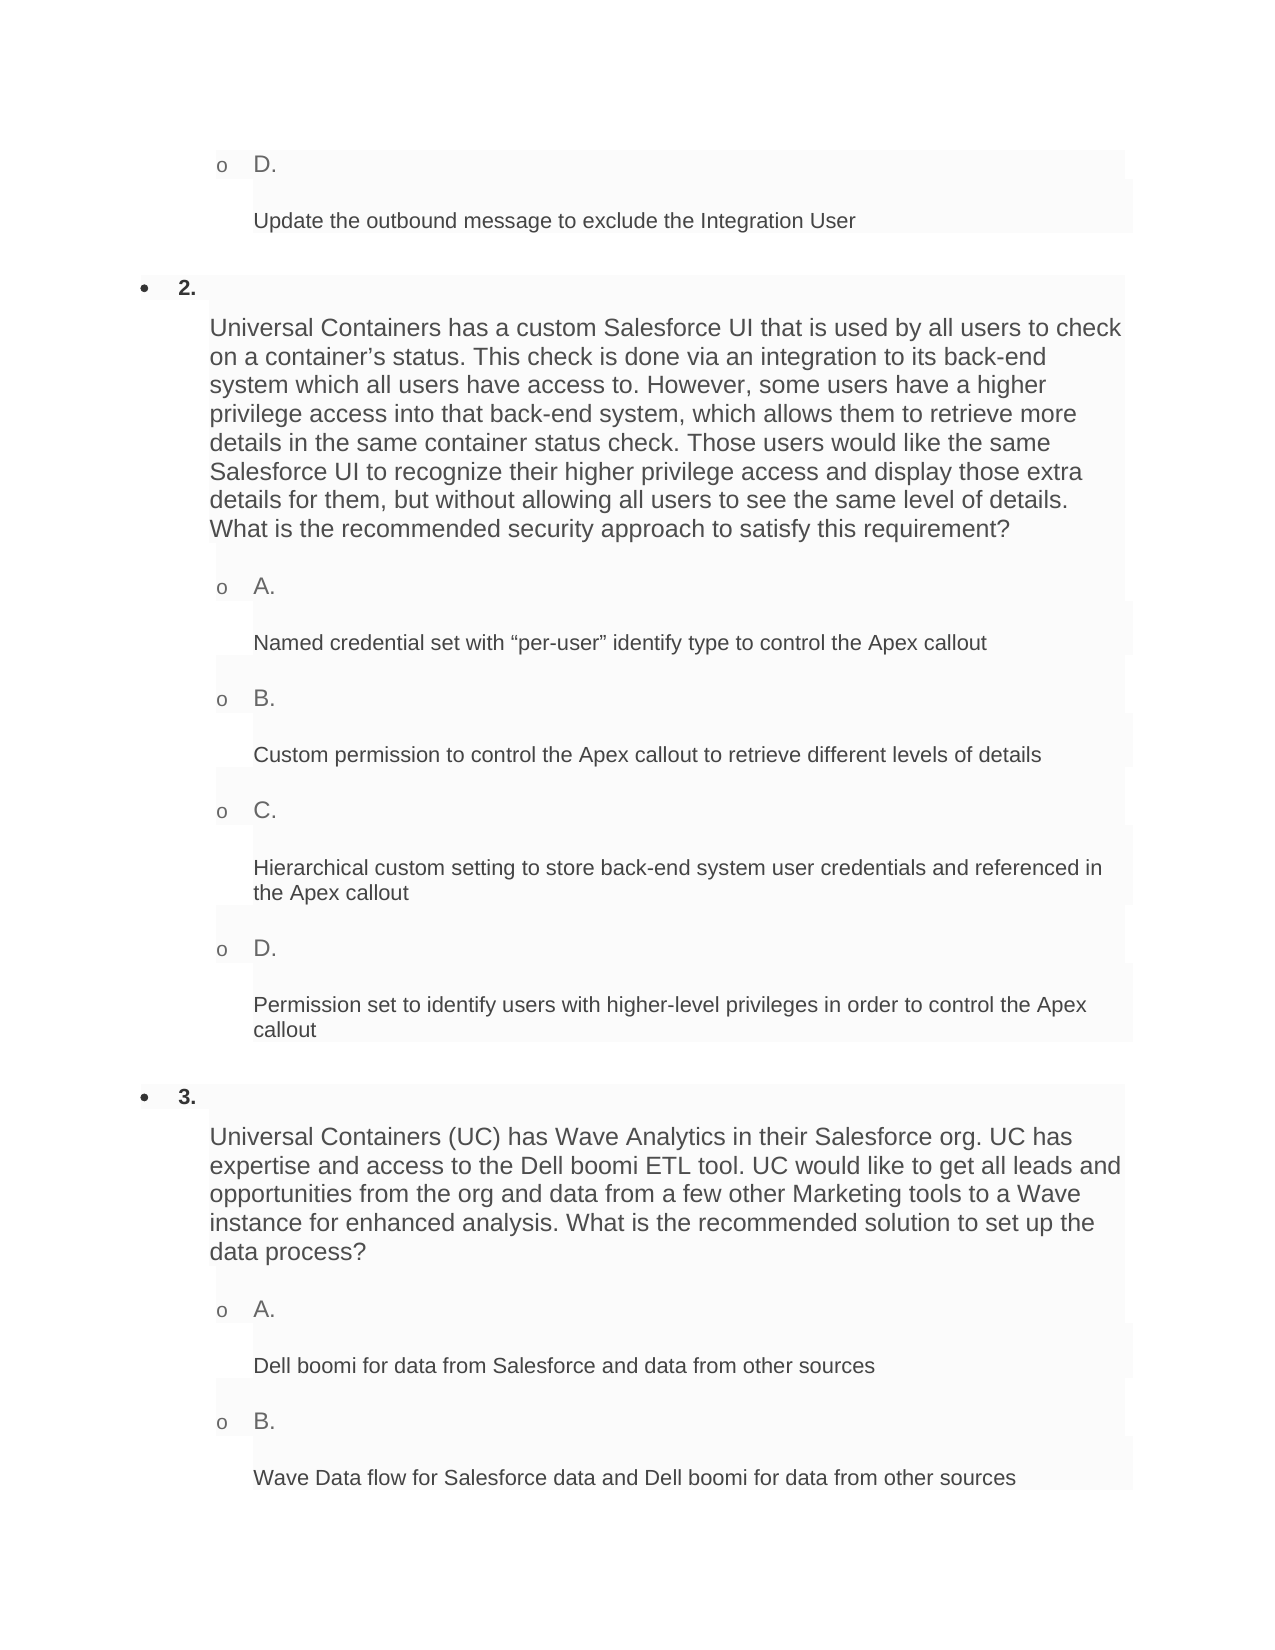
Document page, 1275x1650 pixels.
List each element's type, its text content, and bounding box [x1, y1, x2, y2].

text Permission set to identify users with higher-level privileges in order to control the Apex callout [253, 992, 1133, 1042]
list D. [216, 934, 1125, 963]
list C. [216, 796, 1125, 825]
list 2. [141, 275, 1125, 300]
list B. [216, 1407, 1125, 1436]
text Universal Containers has a custom Salesforce UI that is used by all users to check on a container’s status. This check is done via an integration to its back-end system which all users have access to. However, some users have a higher privilege access into that back-end system, which allows them to retrieve more details in the same container status check. Those users would like the same Salesforce UI to recognize their higher privilege access and display those extra details for them, but without allowing all users to see the same level of details. What is the recommended security approach to satisfy this requirement? [209, 313, 1125, 543]
list A. [216, 572, 1125, 601]
text Update the outbound message to exclude the Integration User [253, 208, 1133, 233]
text Universal Containers (UC) has Wave Analytics in their Salesforce org. UC has expertise and access to the Dell boomi ETL tool. UC would like to get all leads and opportunities from the org and data from a few other Marketing tools to a Wave instance for enhanced analysis. What is the recommended solution to set up the data process? [209, 1122, 1125, 1266]
list D. [216, 150, 1125, 179]
text Custom permission to control the Apex callout to retrieve different levels of details [253, 742, 1133, 767]
list 3. [141, 1084, 1125, 1109]
text Dell boomi for data from Salesforce and data from other sources [253, 1353, 1133, 1378]
text Hierarchical custom setting to store back-end system user credentials and referenced in the Apex callout [253, 854, 1133, 905]
text Wave Data flow for Salesforce data and Dell boomi for data from other sources [253, 1465, 1133, 1490]
text Named credential set with “per-user” identify type to control the Apex callout [253, 630, 1133, 655]
list B. [216, 684, 1125, 713]
list A. [216, 1295, 1125, 1323]
